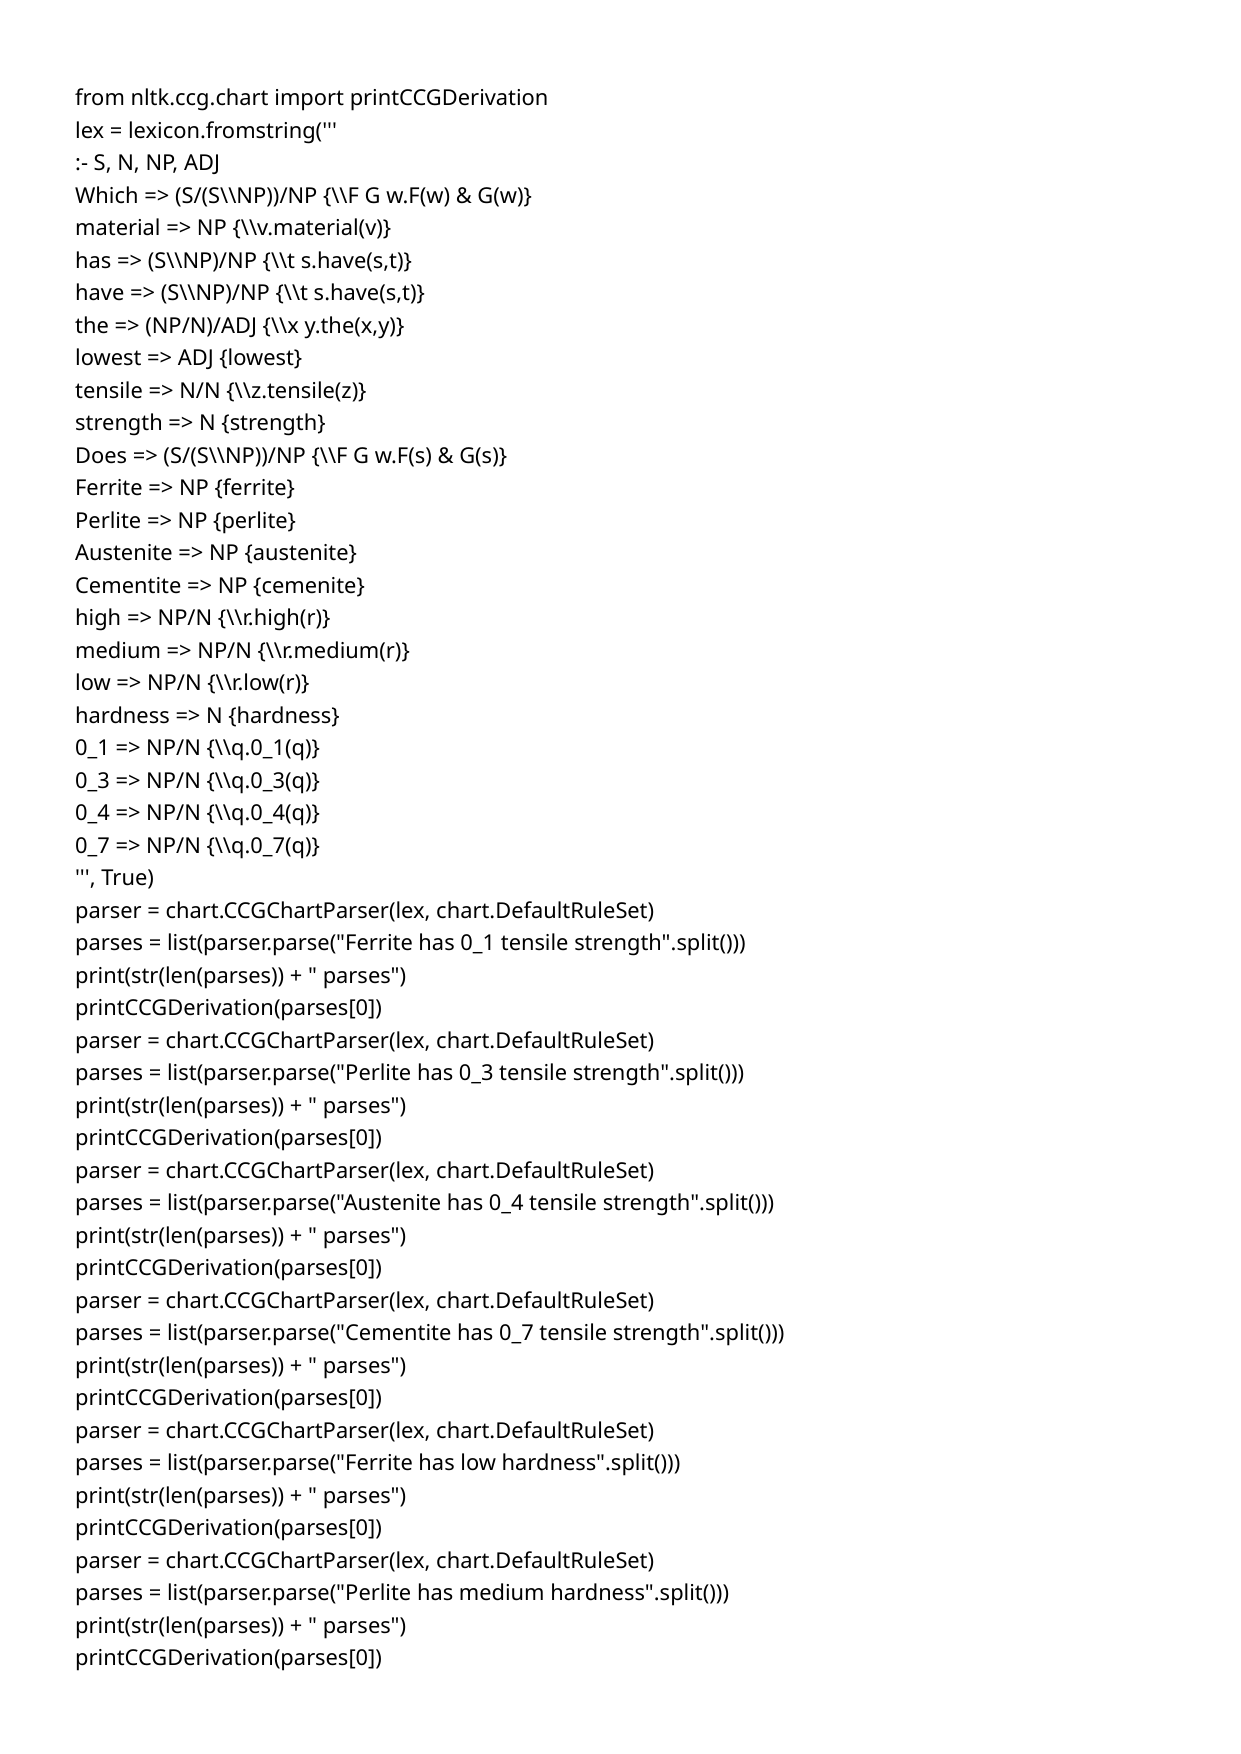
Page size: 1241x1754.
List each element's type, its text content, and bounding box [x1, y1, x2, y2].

text parses = list(parser.parse("Perlite has 0_3 tensile strength".split())) [75, 1056, 1165, 1088]
text have => (S\\NP)/NP {\\t s.have(s,t)} [75, 276, 1165, 308]
text parser = chart.CCGChartParser(lex, chart.DefaultRuleSet) [75, 1023, 1165, 1056]
text printCCGDerivation(parses[0]) [75, 1641, 1165, 1673]
text parser = chart.CCGChartParser(lex, chart.DefaultRuleSet) [75, 1413, 1165, 1446]
text ''', True) [75, 861, 1165, 893]
text parses = list(parser.parse("Cementite has 0_7 tensile strength".split())) [75, 1316, 1165, 1348]
text printCCGDerivation(parses[0]) [75, 1251, 1165, 1283]
text parses = list(parser.parse("Ferrite has low hardness".split())) [75, 1446, 1165, 1478]
text Perlite => NP {perlite} [75, 503, 1165, 536]
text print(str(len(parses)) + " parses") [75, 1088, 1165, 1121]
text tensile => N/N {\\z.tensile(z)} [75, 373, 1165, 406]
text lex = lexicon.fromstring(''' [75, 113, 1165, 146]
text printCCGDerivation(parses[0]) [75, 1121, 1165, 1153]
text printCCGDerivation(parses[0]) [75, 991, 1165, 1023]
text 0_1 => NP/N {\\q.0_1(q)} [75, 731, 1165, 763]
text from nltk.ccg.chart import printCCGDerivation [75, 81, 1165, 113]
text parser = chart.CCGChartParser(lex, chart.DefaultRuleSet) [75, 893, 1165, 926]
text has => (S\\NP)/NP {\\t s.have(s,t)} [75, 243, 1165, 276]
text material => NP {\\v.material(v)} [75, 211, 1165, 243]
text the => (NP/N)/ADJ {\\x y.the(x,y)} [75, 308, 1165, 341]
text printCCGDerivation(parses[0]) [75, 1381, 1165, 1413]
text Ferrite => NP {ferrite} [75, 471, 1165, 503]
text print(str(len(parses)) + " parses") [75, 1348, 1165, 1381]
text :- S, N, NP, ADJ [75, 146, 1165, 178]
text printCCGDerivation(parses[0]) [75, 1511, 1165, 1543]
text Austenite => NP {austenite} [75, 536, 1165, 568]
text print(str(len(parses)) + " parses") [75, 958, 1165, 991]
text Which => (S/(S\\NP))/NP {\\F G w.F(w) & G(w)} [75, 178, 1165, 211]
text parser = chart.CCGChartParser(lex, chart.DefaultRuleSet) [75, 1283, 1165, 1316]
text 0_4 => NP/N {\\q.0_4(q)} [75, 796, 1165, 828]
text hardness => N {hardness} [75, 698, 1165, 731]
text parses = list(parser.parse("Perlite has medium hardness".split())) [75, 1576, 1165, 1608]
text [75, 1543, 1165, 1576]
text lowest => ADJ {lowest} [75, 341, 1165, 373]
text print(str(len(parses)) + " parses") [75, 1478, 1165, 1511]
text print(str(len(parses)) + " parses") [75, 1608, 1165, 1641]
text 0_7 => NP/N {\\q.0_7(q)} [75, 828, 1165, 861]
text parses = list(parser.parse("Austenite has 0_4 tensile strength".split())) [75, 1186, 1165, 1218]
text low => NP/N {\\r.low(r)} [75, 666, 1165, 698]
text medium => NP/N {\\r.medium(r)} [75, 633, 1165, 666]
text parser = chart.CCGChartParser(lex, chart.DefaultRuleSet) [75, 1153, 1165, 1186]
text print(str(len(parses)) + " parses") [75, 1218, 1165, 1251]
text strength => N {strength} [75, 406, 1165, 438]
text Cementite => NP {cemenite} [75, 568, 1165, 601]
text 0_3 => NP/N {\\q.0_3(q)} [75, 763, 1165, 796]
text parses = list(parser.parse("Ferrite has 0_1 tensile strength".split())) [75, 926, 1165, 958]
text high => NP/N {\\r.high(r)} [75, 601, 1165, 633]
text Does => (S/(S\\NP))/NP {\\F G w.F(s) & G(s)} [75, 438, 1165, 471]
